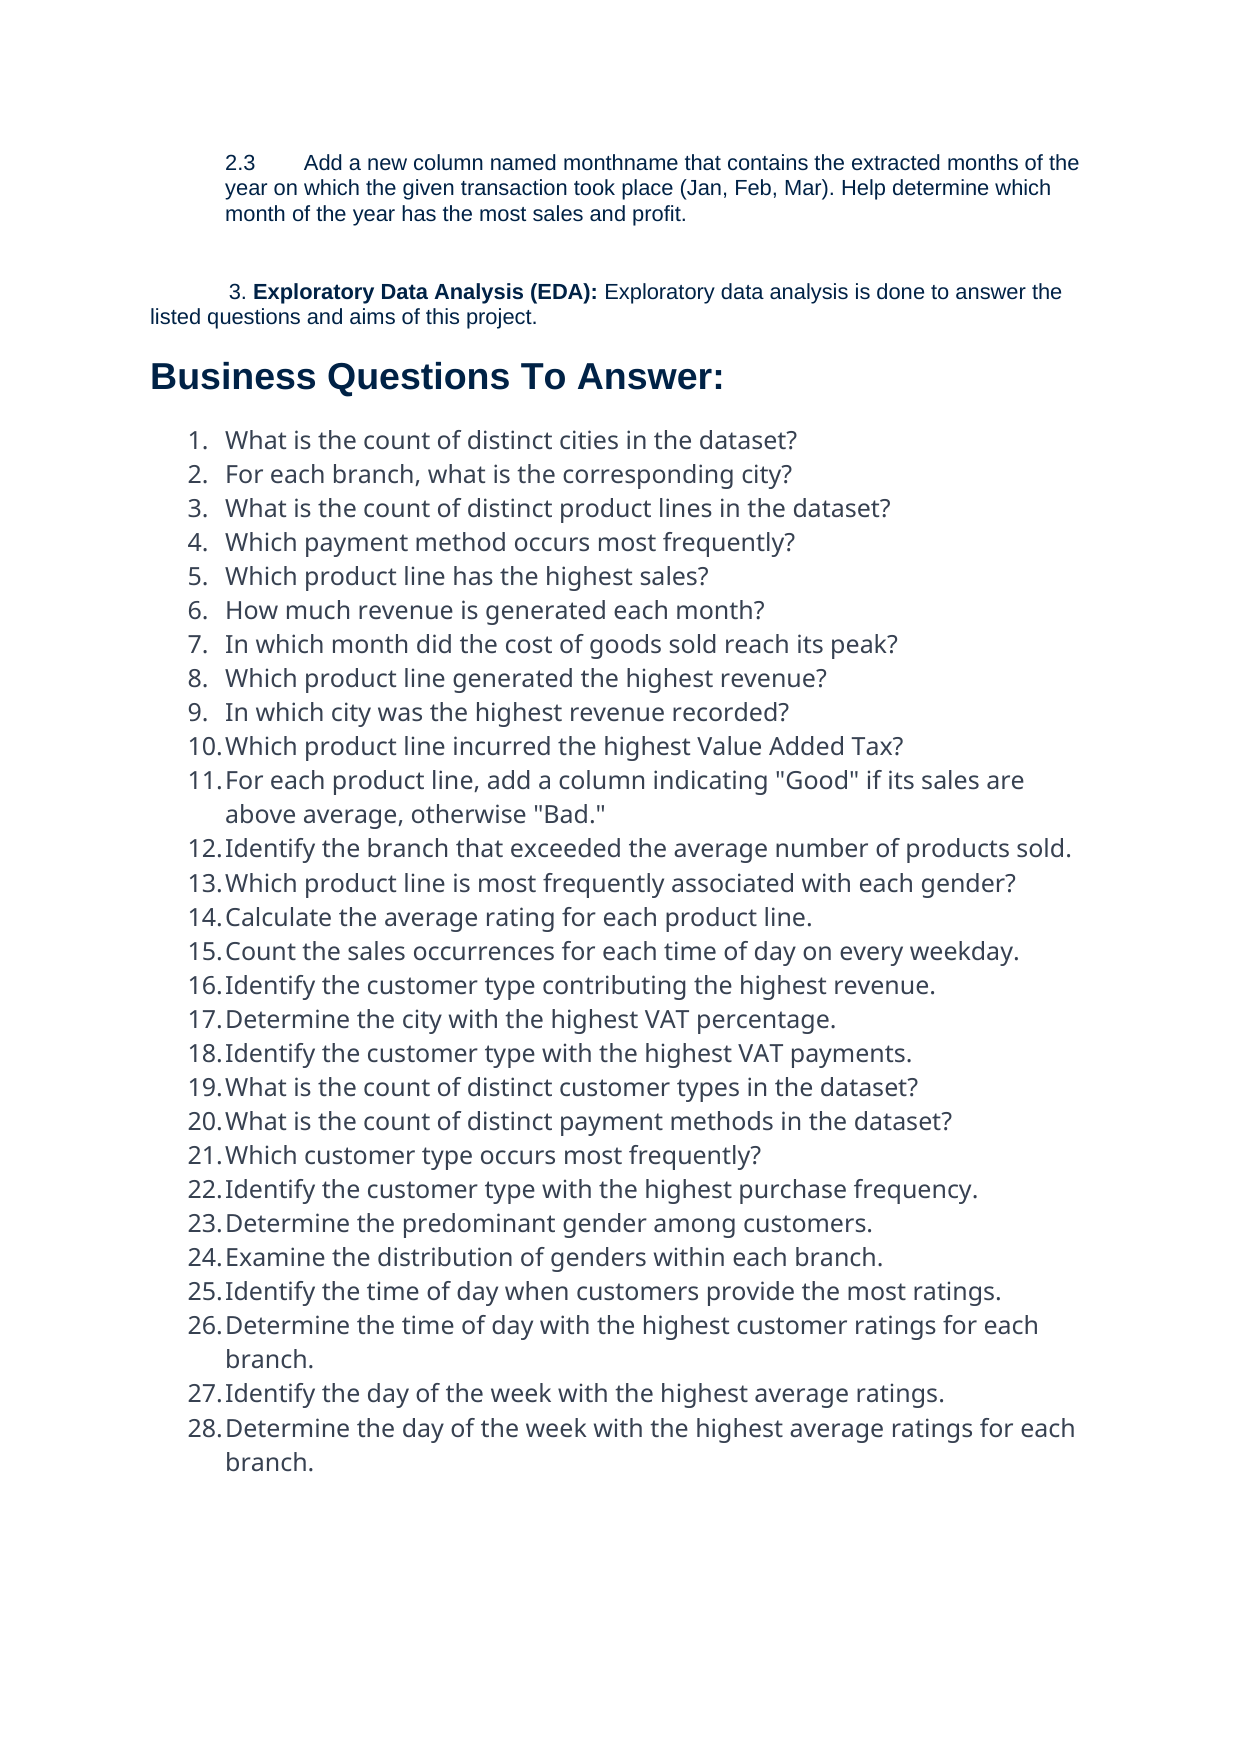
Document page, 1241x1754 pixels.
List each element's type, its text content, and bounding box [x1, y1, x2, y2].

text 3. Exploratory Data Analysis (EDA): Exploratory data analysis is done to answer the listed questions and aims of this project. [150, 279, 1090, 329]
list Which customer type occurs most frequently? [187, 1138, 1090, 1172]
list In which city was the highest revenue recorded? [187, 695, 1090, 729]
text 2.3 Add a new column named monthname that contains the extracted months of the year on which the given transaction took place (Jan, Feb, Mar). Help determine which month of the year has the most sales and profit. [225, 150, 1090, 279]
list Identify the day of the week with the highest average ratings. [187, 1376, 1090, 1410]
list Identify the customer type contributing the highest revenue. [187, 967, 1090, 1001]
text Business Questions To Answer: [150, 354, 1090, 397]
list Determine the time of day with the highest customer ratings for each branch. [187, 1308, 1090, 1376]
list Which payment method occurs most frequently? [187, 524, 1090, 559]
list Examine the distribution of genders within each branch. [187, 1240, 1090, 1274]
list For each branch, what is the corresponding city? [187, 456, 1090, 491]
list Identify the customer type with the highest purchase frequency. [187, 1172, 1090, 1206]
list What is the count of distinct payment methods in the dataset? [187, 1104, 1090, 1138]
list Identify the customer type with the highest VAT payments. [187, 1036, 1090, 1069]
list In which month did the cost of goods sold reach its peak? [187, 627, 1090, 661]
list Determine the city with the highest VAT percentage. [187, 1001, 1090, 1036]
list What is the count of distinct customer types in the dataset? [187, 1069, 1090, 1104]
list Identify the branch that exceeded the average number of products sold. [187, 831, 1090, 865]
list What is the count of distinct product lines in the dataset? [187, 491, 1090, 524]
list Determine the predominant gender among customers. [187, 1206, 1090, 1240]
list Which product line generated the highest revenue? [187, 661, 1090, 695]
list Count the sales occurrences for each time of day on every weekday. [187, 933, 1090, 967]
list For each product line, add a column indicating "Good" if its sales are above average, otherwise "Bad." [187, 763, 1090, 831]
list Calculate the average rating for each product line. [187, 899, 1090, 933]
list Which product line is most frequently associated with each gender? [187, 865, 1090, 899]
list How much revenue is generated each month? [187, 593, 1090, 627]
list Which product line has the highest sales? [187, 559, 1090, 593]
list Determine the day of the week with the highest average ratings for each branch. [187, 1410, 1090, 1478]
list Identify the time of day when customers provide the most ratings. [187, 1274, 1090, 1308]
list What is the count of distinct cities in the dataset? [187, 422, 1090, 456]
list Which product line incurred the highest Value Added Tax? [187, 729, 1090, 763]
